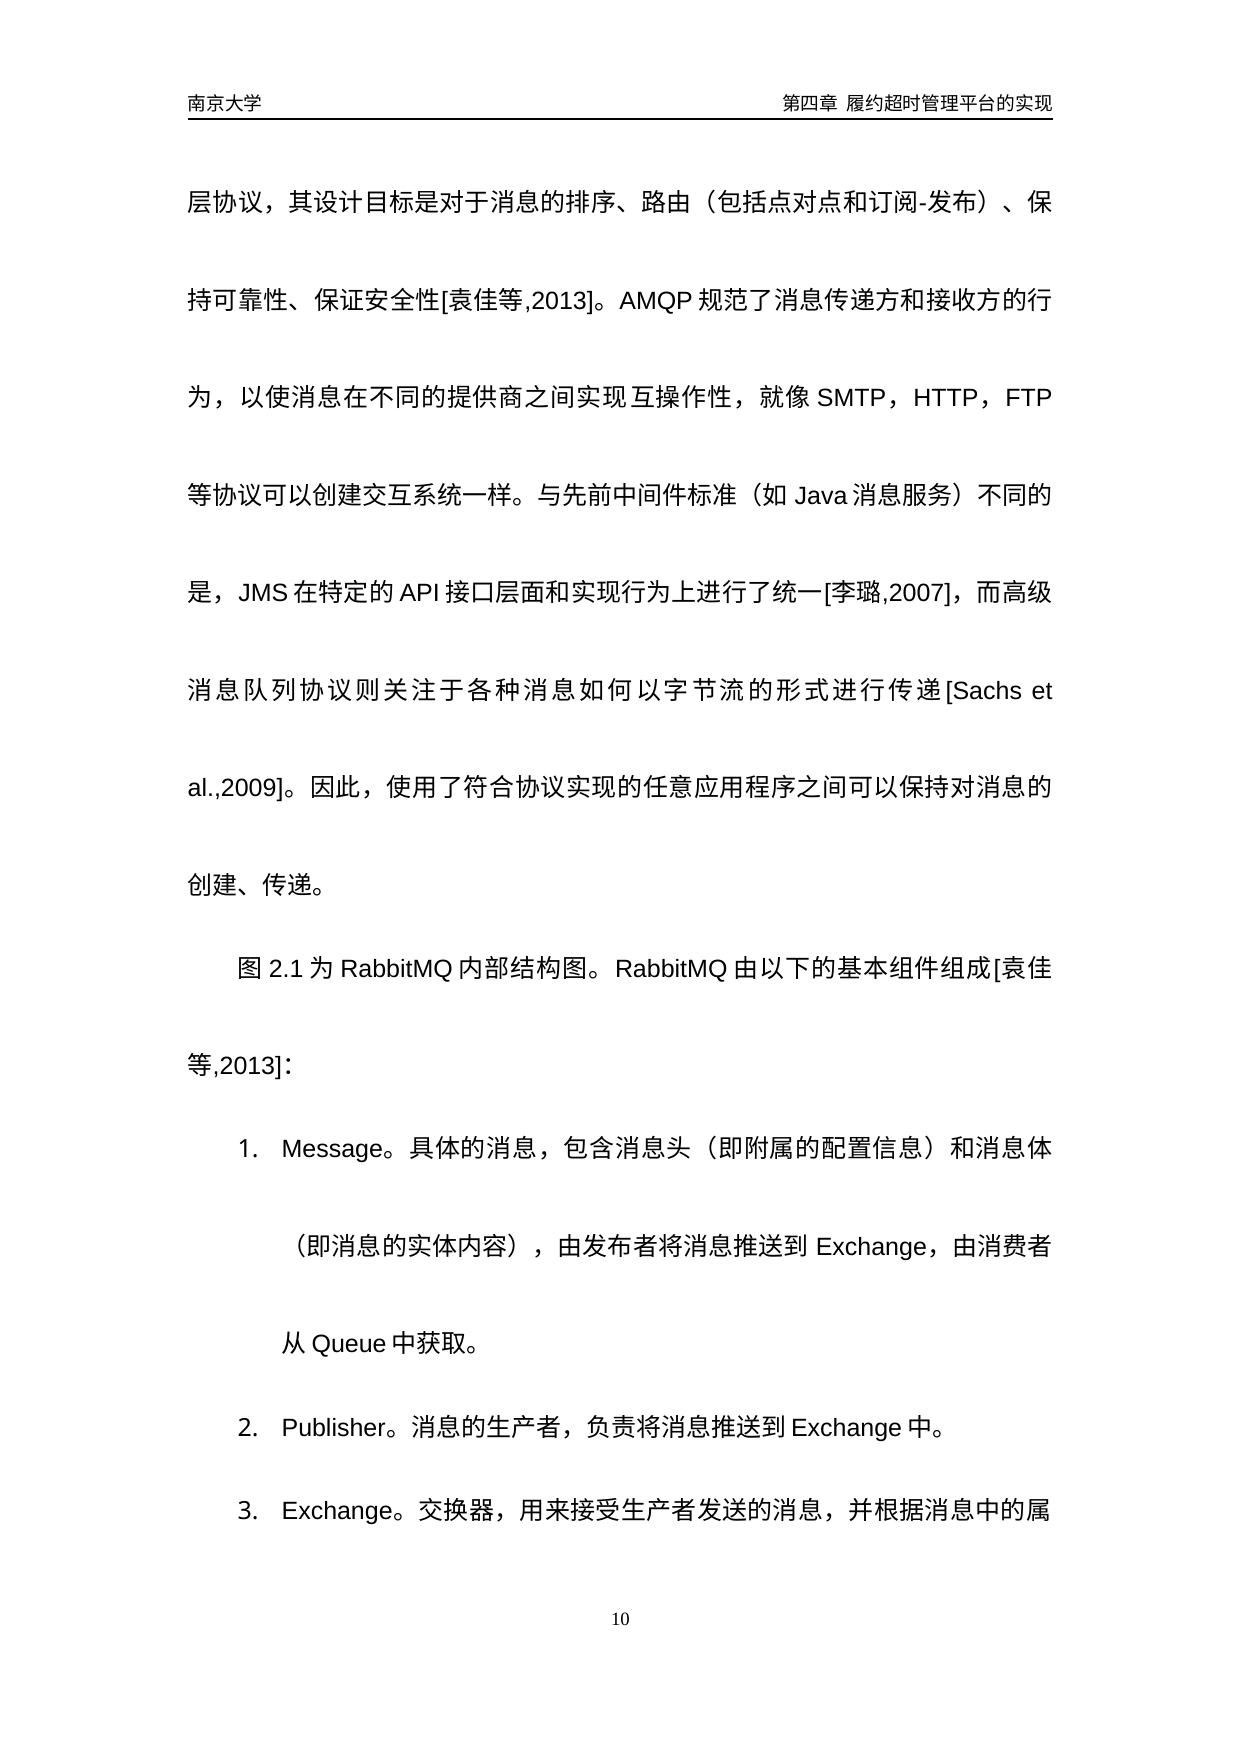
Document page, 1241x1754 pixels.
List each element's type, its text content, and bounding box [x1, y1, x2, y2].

list Exchange。交换器，用来接受生产者发送的消息，并根据消息中的属性将其路由到不同的消息队列中去。 [237, 1476, 1053, 1541]
text 图2.1为RabbitMQ内部结构图。RabbitMQ由以下的基本组件组成[袁佳等,2013]： [187, 934, 1053, 1096]
list Publisher。消息的生产者，负责将消息推送到Exchange中。 [237, 1393, 1053, 1458]
list Message。具体的消息，包含消息头（即附属的配置信息）和消息体（即消息的实体内容），由发布者将消息推送到Exchange，由消费者从Queue中获取。 [237, 1114, 1053, 1374]
